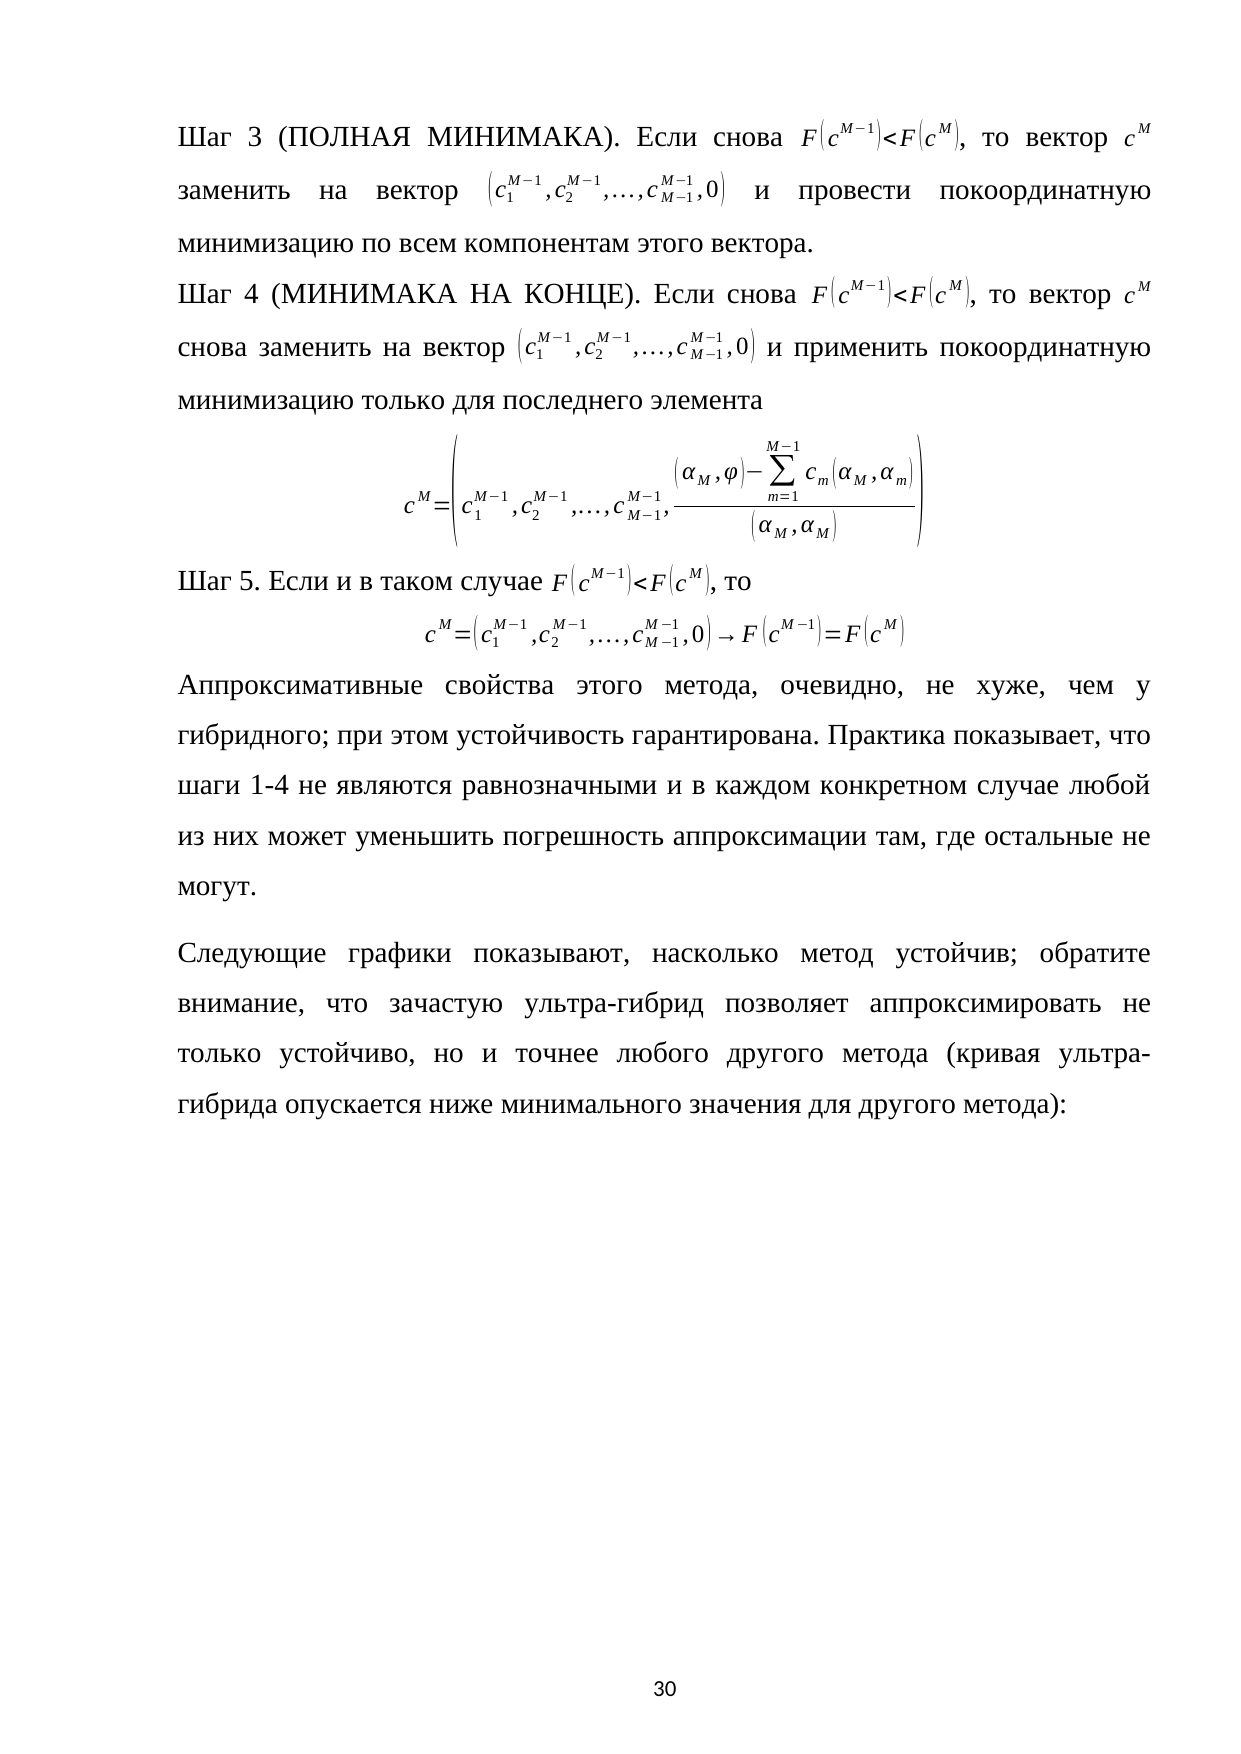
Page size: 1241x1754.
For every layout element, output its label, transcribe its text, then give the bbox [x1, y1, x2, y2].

text Шаг 4 (МИНИМАКА НА КОНЦЕ). Если снова , то вектор снова заменить на вектор и применить покоординатную минимизацию только для последнего элемента [177, 275, 1152, 416]
text Аппроксимативные свойства этого метода, очевидно, не хуже, чем у гибридного; при этом устойчивость гарантирована. Практика показывает, что шаги 1-4 не являются равнозначными и в каждом конкретном случае любой из них может уменьшить погрешность аппроксимации там, где остальные не могут. [177, 667, 1152, 902]
text Следующие графики показывают, насколько метод устойчив; обратите внимание, что зачастую ультра-гибрид позволяет аппроксимировать не только устойчиво, но и точнее любого другого метода (кривая ультра-гибрида опускается ниже минимального значения для другого метода): [177, 935, 1152, 1119]
text Шаг 5. Если и в таком случае , то [177, 563, 1152, 597]
text Шаг 3 (ПОЛНАЯ МИНИМАКА). Если снова , то вектор заменить на вектор и провести покоординатную минимизацию по всем компонентам этого вектора. [177, 118, 1152, 258]
